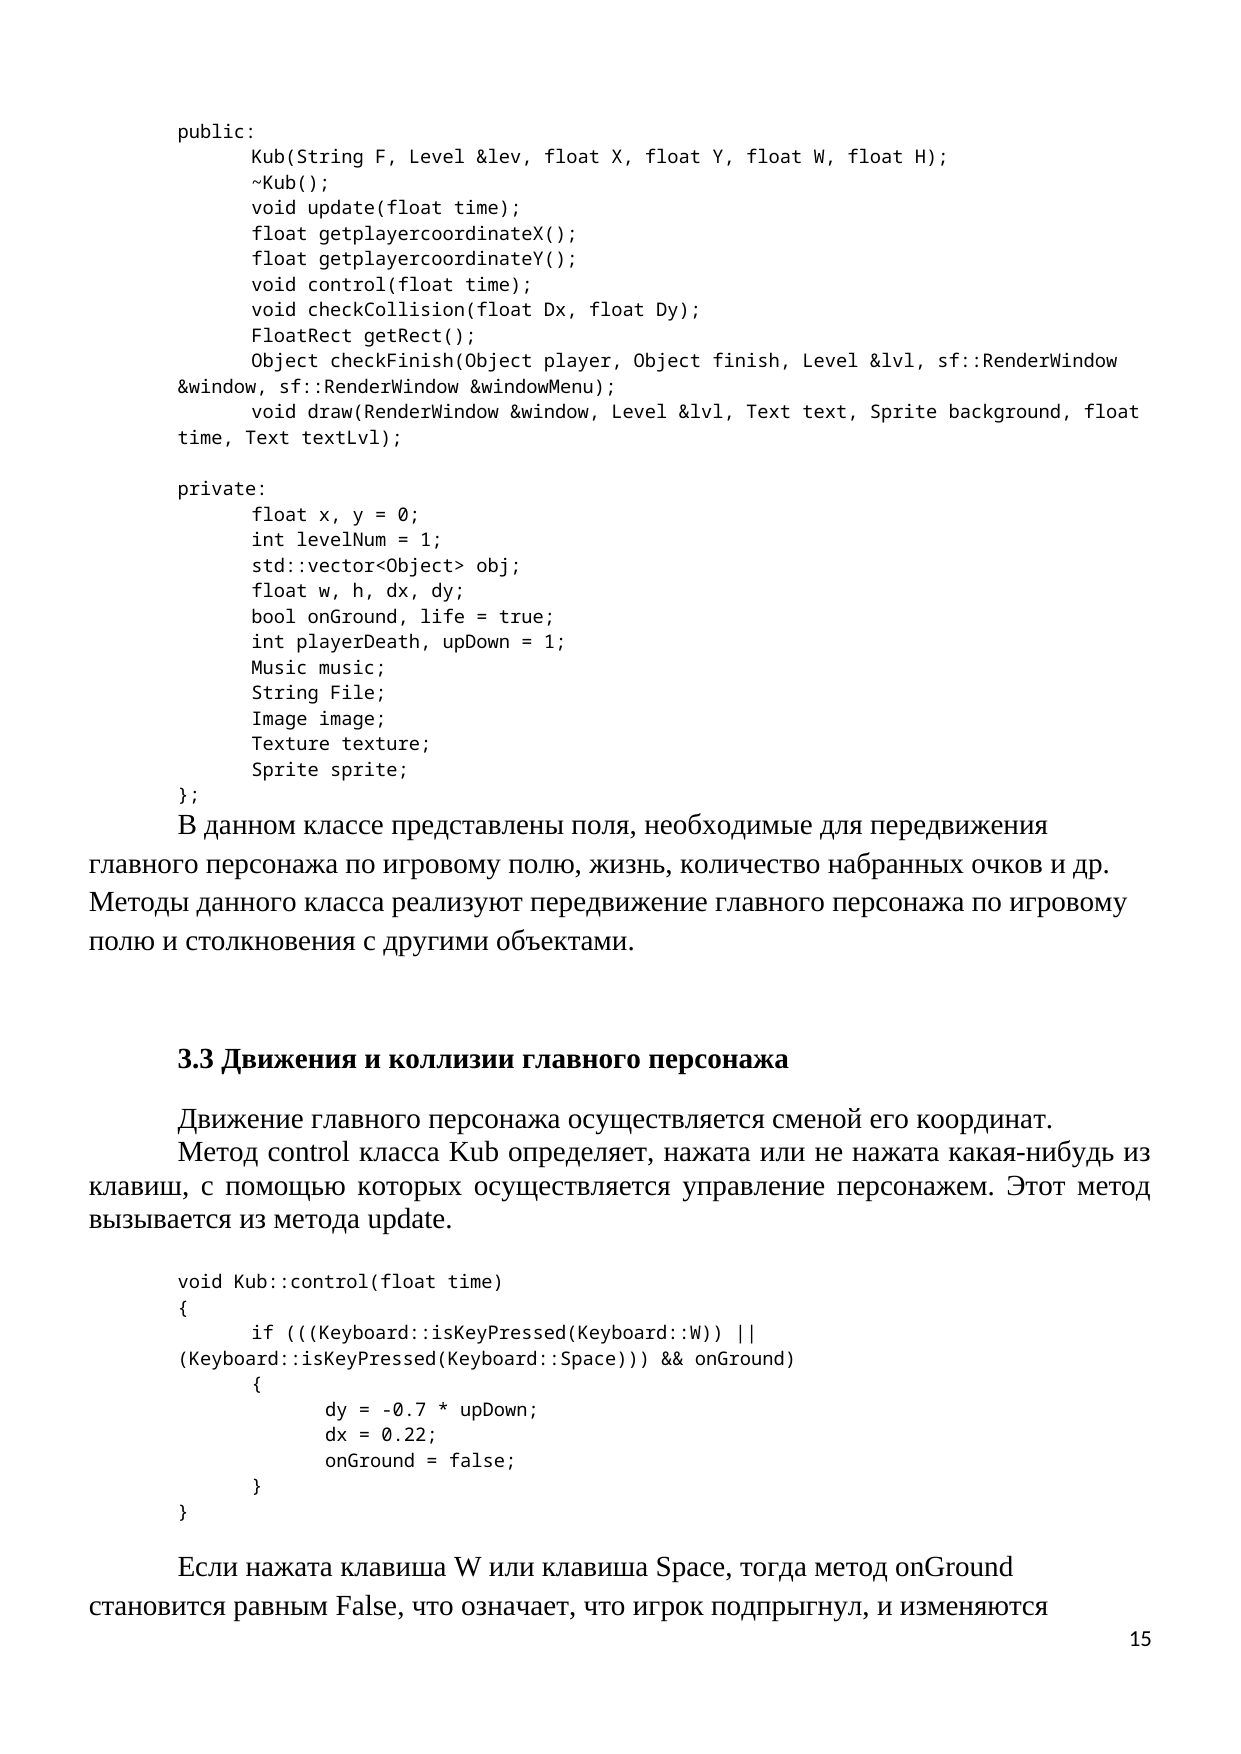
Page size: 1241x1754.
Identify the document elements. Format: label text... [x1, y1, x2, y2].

text String File; [177, 679, 1152, 705]
text { [177, 1294, 1152, 1320]
text }; [177, 782, 1152, 807]
text Kub(String F, Level &lev, float X, float Y, float W, float H); [177, 144, 1152, 169]
text Music music; [177, 654, 1152, 679]
text int playerDeath, upDown = 1; [177, 628, 1152, 654]
text float getplayercoordinateX(); [177, 220, 1152, 246]
text } [177, 1473, 1152, 1498]
text void update(float time); [177, 195, 1152, 220]
text FloatRect getRect(); [177, 322, 1152, 348]
text public: [177, 118, 1152, 144]
text Sprite sprite; [177, 756, 1152, 782]
text float x, y = 0; [177, 501, 1152, 526]
text Метод control класса Kub определяет, нажата или не нажата какая-нибудь из клавиш, с помощью которых осуществляется управление персонажем. Этот метод вызывается из метода update. [88, 1134, 1152, 1235]
text } [177, 1498, 1152, 1524]
text dy = -0.7 * upDown; [177, 1396, 1152, 1422]
text if (((Keyboard::isKeyPressed(Keyboard::W)) || (Keyboard::isKeyPressed(Keyboard::Space))) && onGround) [177, 1320, 1152, 1371]
text Движение главного персонажа осуществляется сменой его координат. [88, 1101, 1152, 1134]
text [88, 1549, 1152, 1621]
text void control(float time); [177, 271, 1152, 297]
text void checkCollision(float Dx, float Dy); [177, 297, 1152, 322]
text private: [177, 475, 1152, 501]
text 3.3 Движения и коллизии главного персонажа [88, 1042, 1152, 1075]
text ~Kub(); [177, 169, 1152, 195]
text { [177, 1371, 1152, 1396]
text void draw(RenderWindow &window, Level &lvl, Text text, Sprite background, float time, Text textLvl); [177, 399, 1152, 450]
text std::vector<Object> obj; [177, 552, 1152, 577]
text void Kub::control(float time) [177, 1269, 1152, 1294]
text В данном классе представлены поля, необходимые для передвижения главного персонажа по игровому полю, жизнь, количество набранных очков и др. Методы данного класса реализуют передвижение главного персонажа по игровому полю и столкновения с другими объектами. [88, 807, 1152, 956]
text float getplayercoordinateY(); [177, 246, 1152, 271]
text bool onGround, life = true; [177, 603, 1152, 628]
text float w, h, dx, dy; [177, 577, 1152, 603]
text onGround = false; [177, 1447, 1152, 1473]
text Object checkFinish(Object player, Object finish, Level &lvl, sf::RenderWindow &window, sf::RenderWindow &windowMenu); [177, 348, 1152, 399]
text Texture texture; [177, 731, 1152, 756]
text Image image; [177, 705, 1152, 731]
text dx = 0.22; [177, 1422, 1152, 1447]
text int levelNum = 1; [177, 526, 1152, 552]
